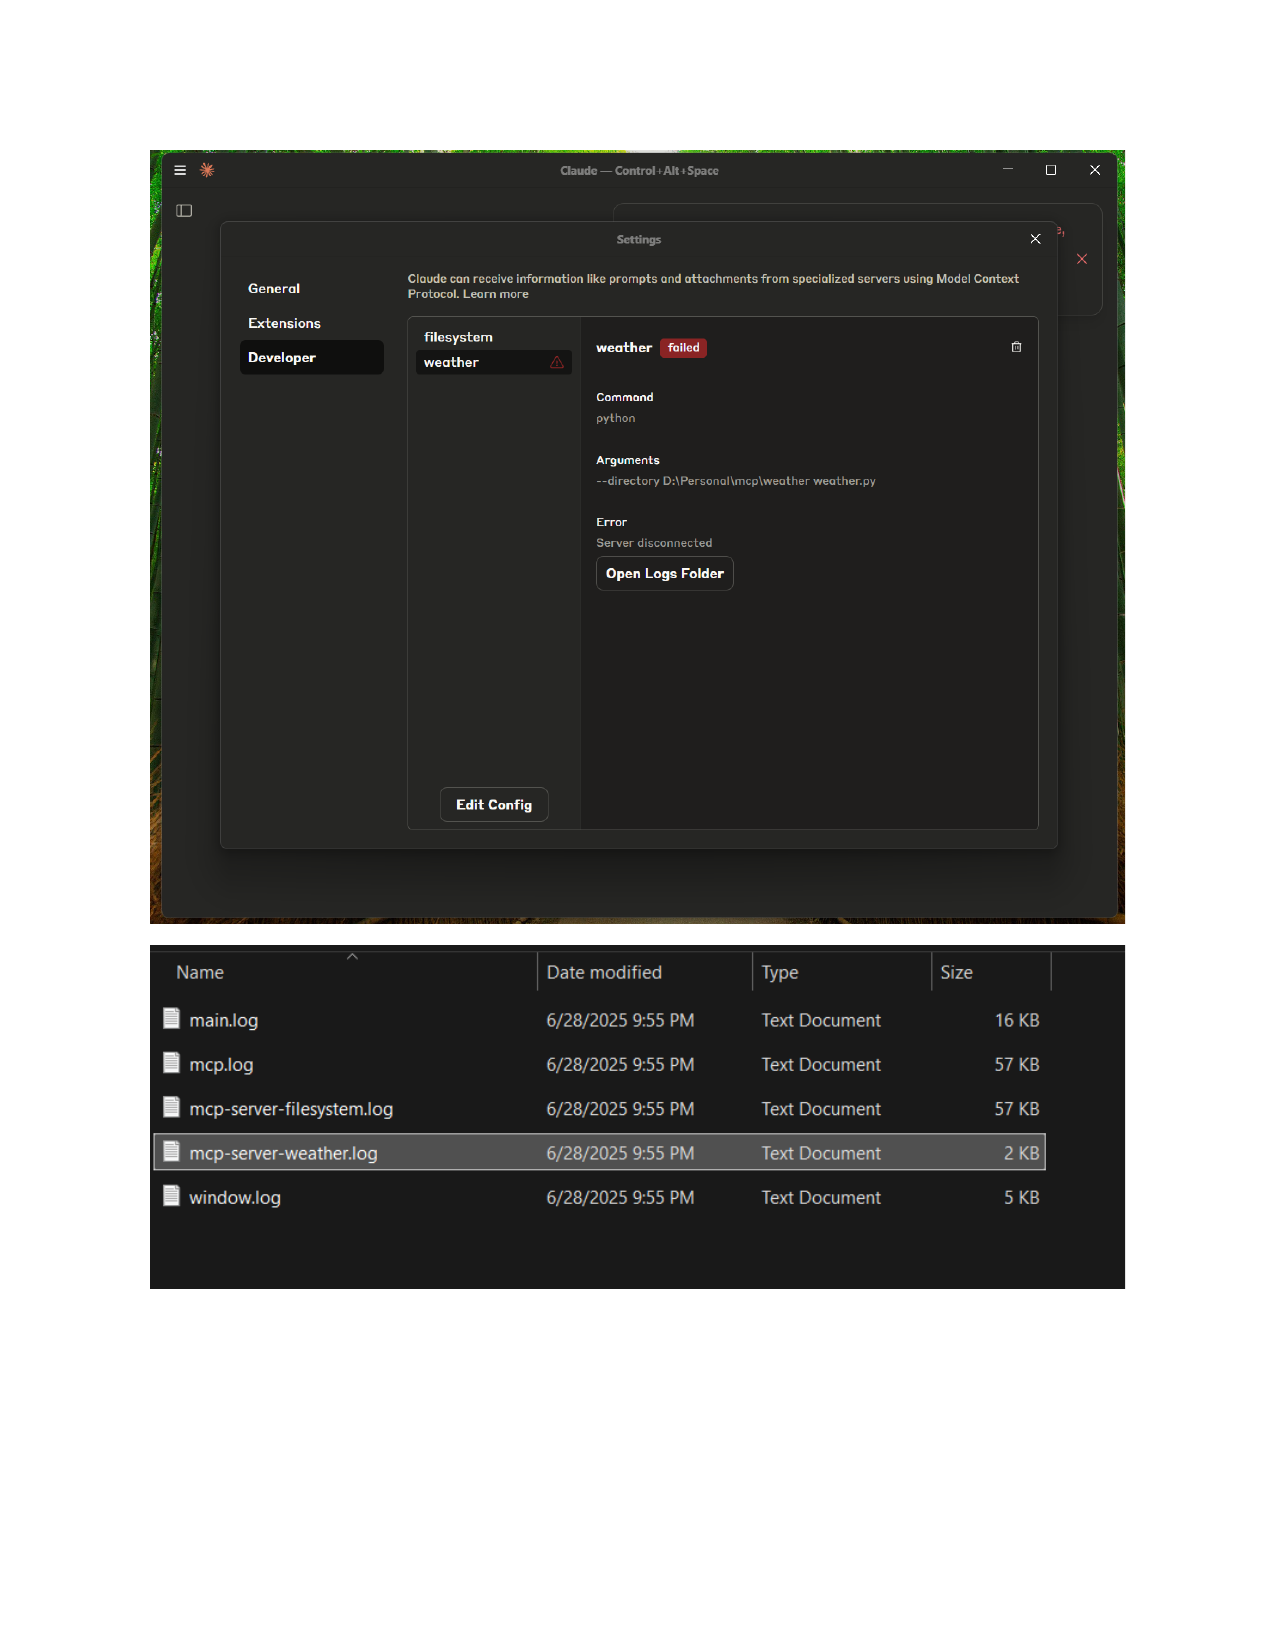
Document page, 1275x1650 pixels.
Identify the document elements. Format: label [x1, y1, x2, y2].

picture [150, 945, 1125, 1289]
picture [150, 150, 1125, 924]
